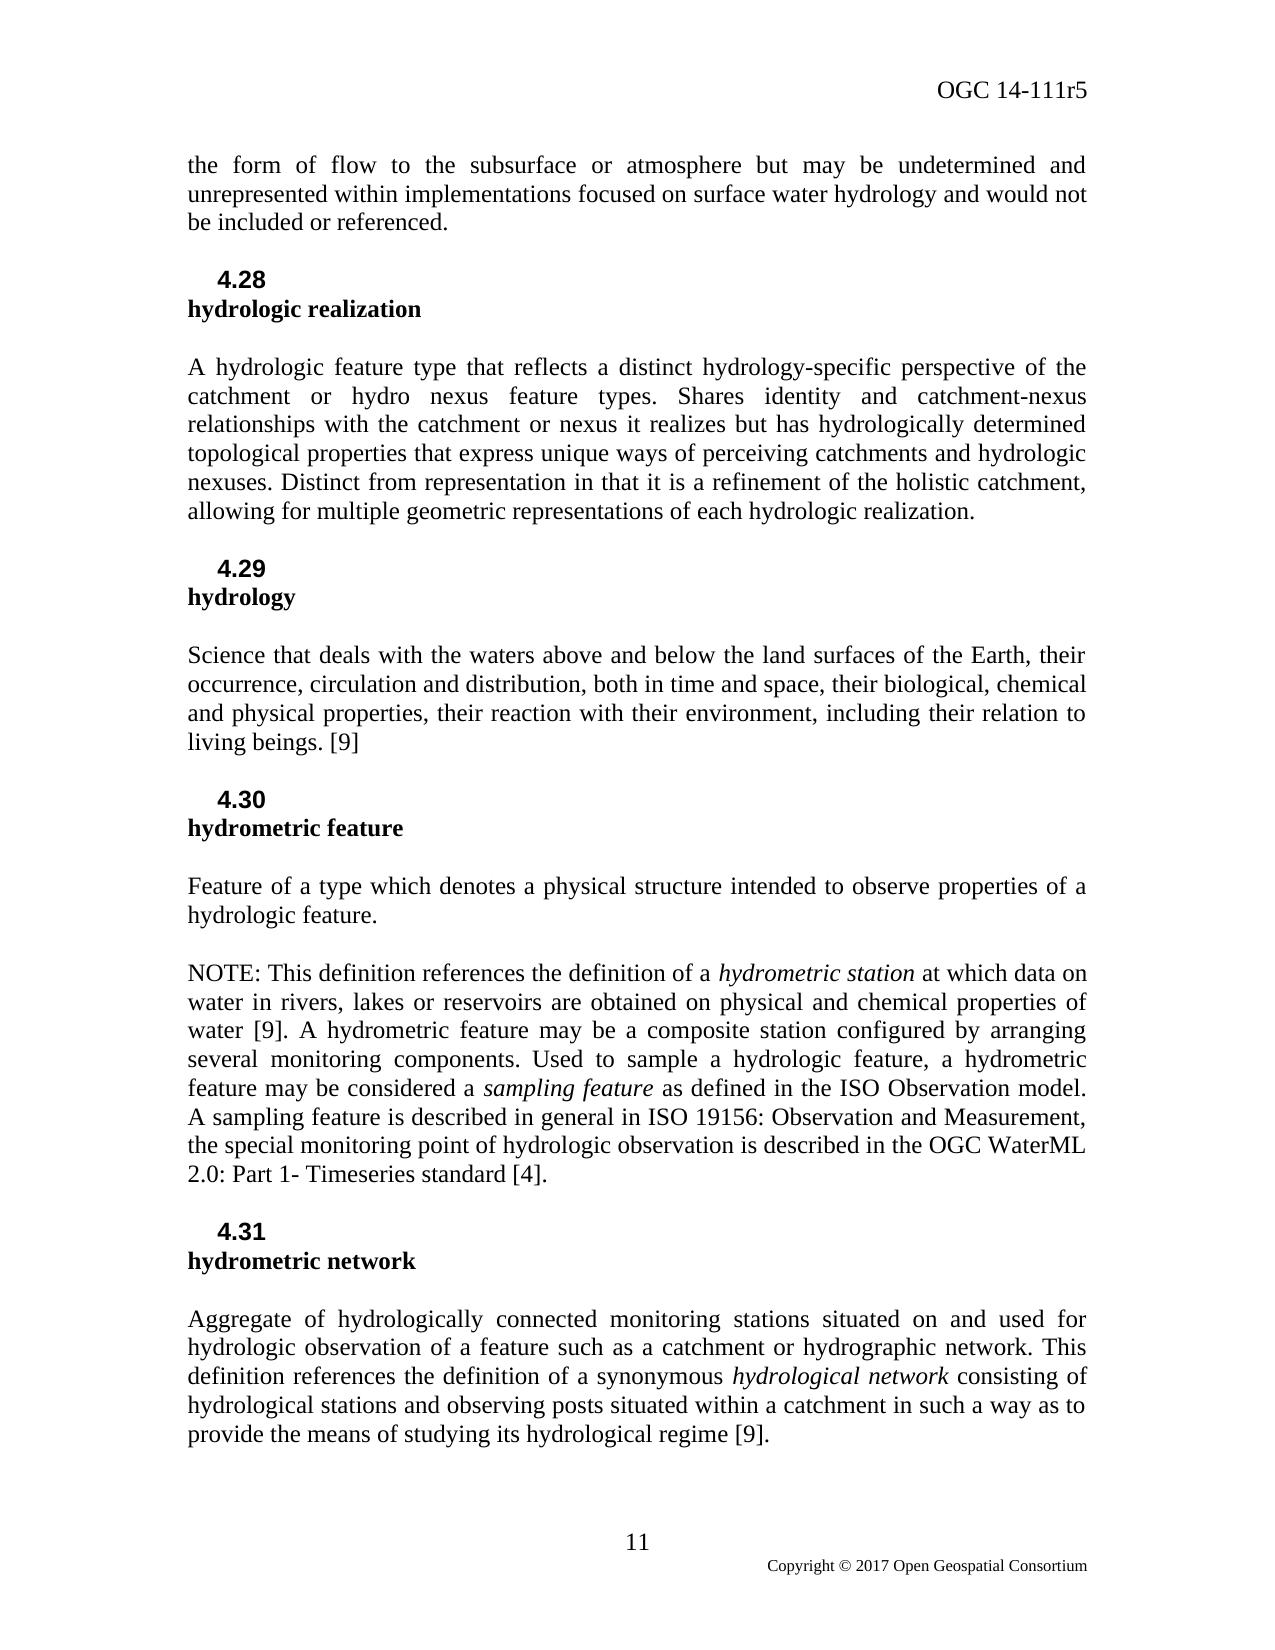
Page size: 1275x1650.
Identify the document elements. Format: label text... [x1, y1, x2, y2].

list hydrologic realization [187, 294, 1087, 323]
text Aggregate of hydrologically connected monitoring stations situated on and used for hydrologic observation of a feature such as a catchment or hydrographic network. This definition references the definition of a synonymous hydrological network consisting of hydrological stations and observing posts situated within a catchment in such a way as to provide the means of studying its hydrological regime [9]. [187, 1304, 1087, 1447]
text Feature of a type which denotes a physical structure intended to observe properties of a hydrologic feature. [187, 871, 1087, 929]
text Science that deals with the waters above and below the land surfaces of the Earth, their occurrence, circulation and distribution, both in time and space, their biological, chemical and physical properties, their reaction with their environment, including their relation to living beings. [9] [187, 640, 1087, 755]
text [187, 150, 1087, 236]
text A hydrologic feature type that reflects a distinct hydrology-specific perspective of the catchment or hydro nexus feature types. Shares identity and catchment-nexus relationships with the catchment or nexus it realizes but has hydrologically determined topological properties that express unique ways of perceiving catchments and hydrologic nexuses. Distinct from representation in that it is a refinement of the holistic catchment, allowing for multiple geometric representations of each hydrologic realization. [187, 352, 1087, 524]
text NOTE: This definition references the definition of a hydrometric station at which data on water in rivers, lakes or reservoirs are obtained on physical and chemical properties of water [9]. A hydrometric feature may be a composite station configured by arranging several monitoring components. Used to sample a hydrologic feature, a hydrometric feature may be considered a sampling feature as defined in the ISO Observation model. A sampling feature is described in general in ISO 19156: Observation and Measurement, the special monitoring point of hydrologic observation is described in the OGC WaterML 2.0: Part 1- Timeseries standard [4]. [187, 958, 1087, 1188]
list hydrology [187, 582, 1087, 611]
list hydrometric network [187, 1246, 1087, 1274]
list hydrometric feature [187, 813, 1087, 842]
